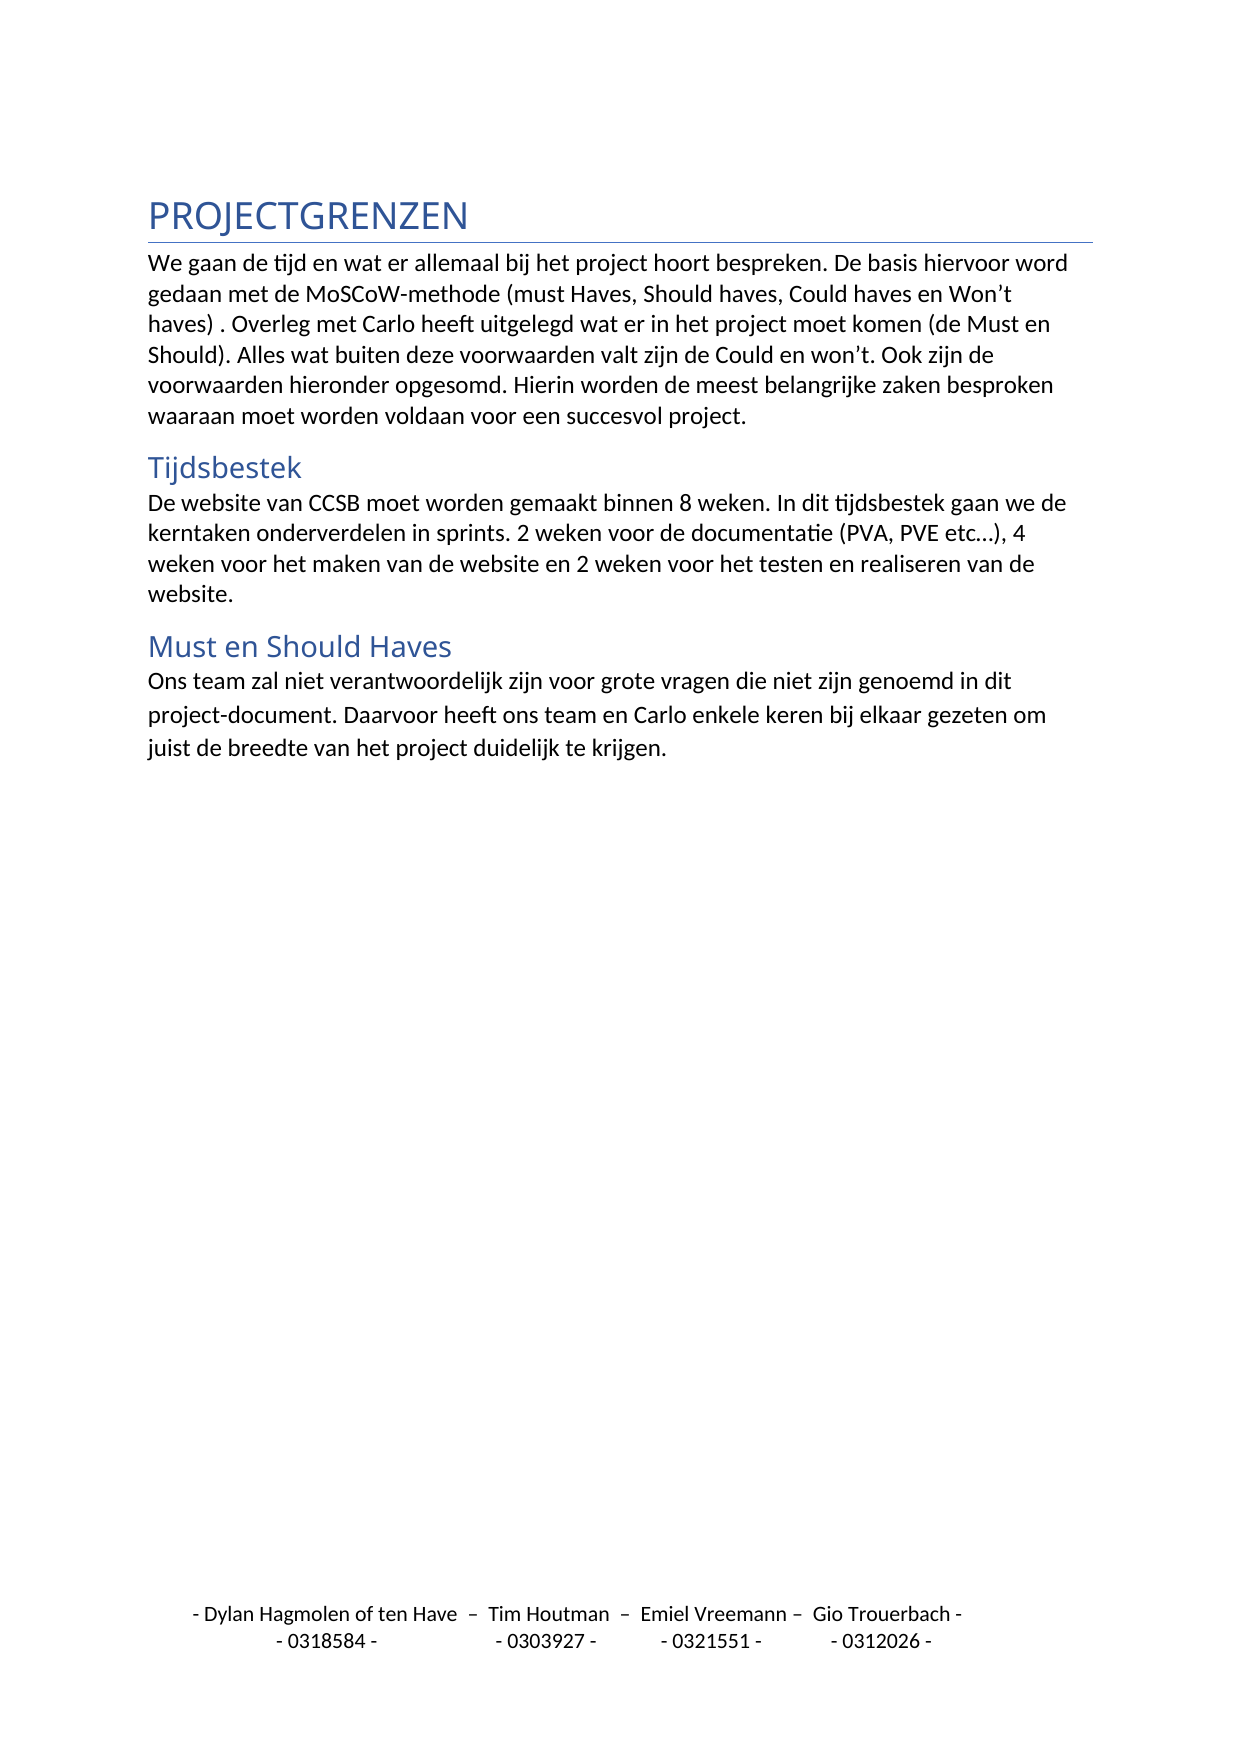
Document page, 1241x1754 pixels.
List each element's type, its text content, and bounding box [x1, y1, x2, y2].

subtitle Tijdsbestek [148, 447, 1093, 487]
text De website van CCSB moet worden gemaakt binnen 8 weken. In dit tijdsbestek gaan we de kerntaken onderverdelen in sprints. 2 weken voor de documentatie (PVA, PVE etc…), 4 weken voor het maken van de website en 2 weken voor het testen en realiseren van de website. [148, 487, 1093, 609]
subtitle Must en Should Haves [148, 626, 1093, 666]
subtitle PROJECTGRENZEN [148, 189, 1093, 242]
text Ons team zal niet verantwoordelijk zijn voor grote vragen die niet zijn genoemd in dit project-document. Daarvoor heeft ons team en Carlo enkele keren bij elkaar gezeten om juist de breedte van het project duidelijk te krijgen. [148, 666, 1093, 763]
text We gaan de tijd en wat er allemaal bij het project hoort bespreken. De basis hiervoor word gedaan met de MoSCoW-methode (must Haves, Should haves, Could haves en Won’t haves) . Overleg met Carlo heeft uitgelegd wat er in het project moet komen (de Must en Should). Alles wat buiten deze voorwaarden valt zijn de Could en won’t. Ook zijn de voorwaarden hieronder opgesomd. Hierin worden de meest belangrijke zaken besproken waaraan moet worden voldaan voor een succesvol project. [148, 248, 1093, 431]
